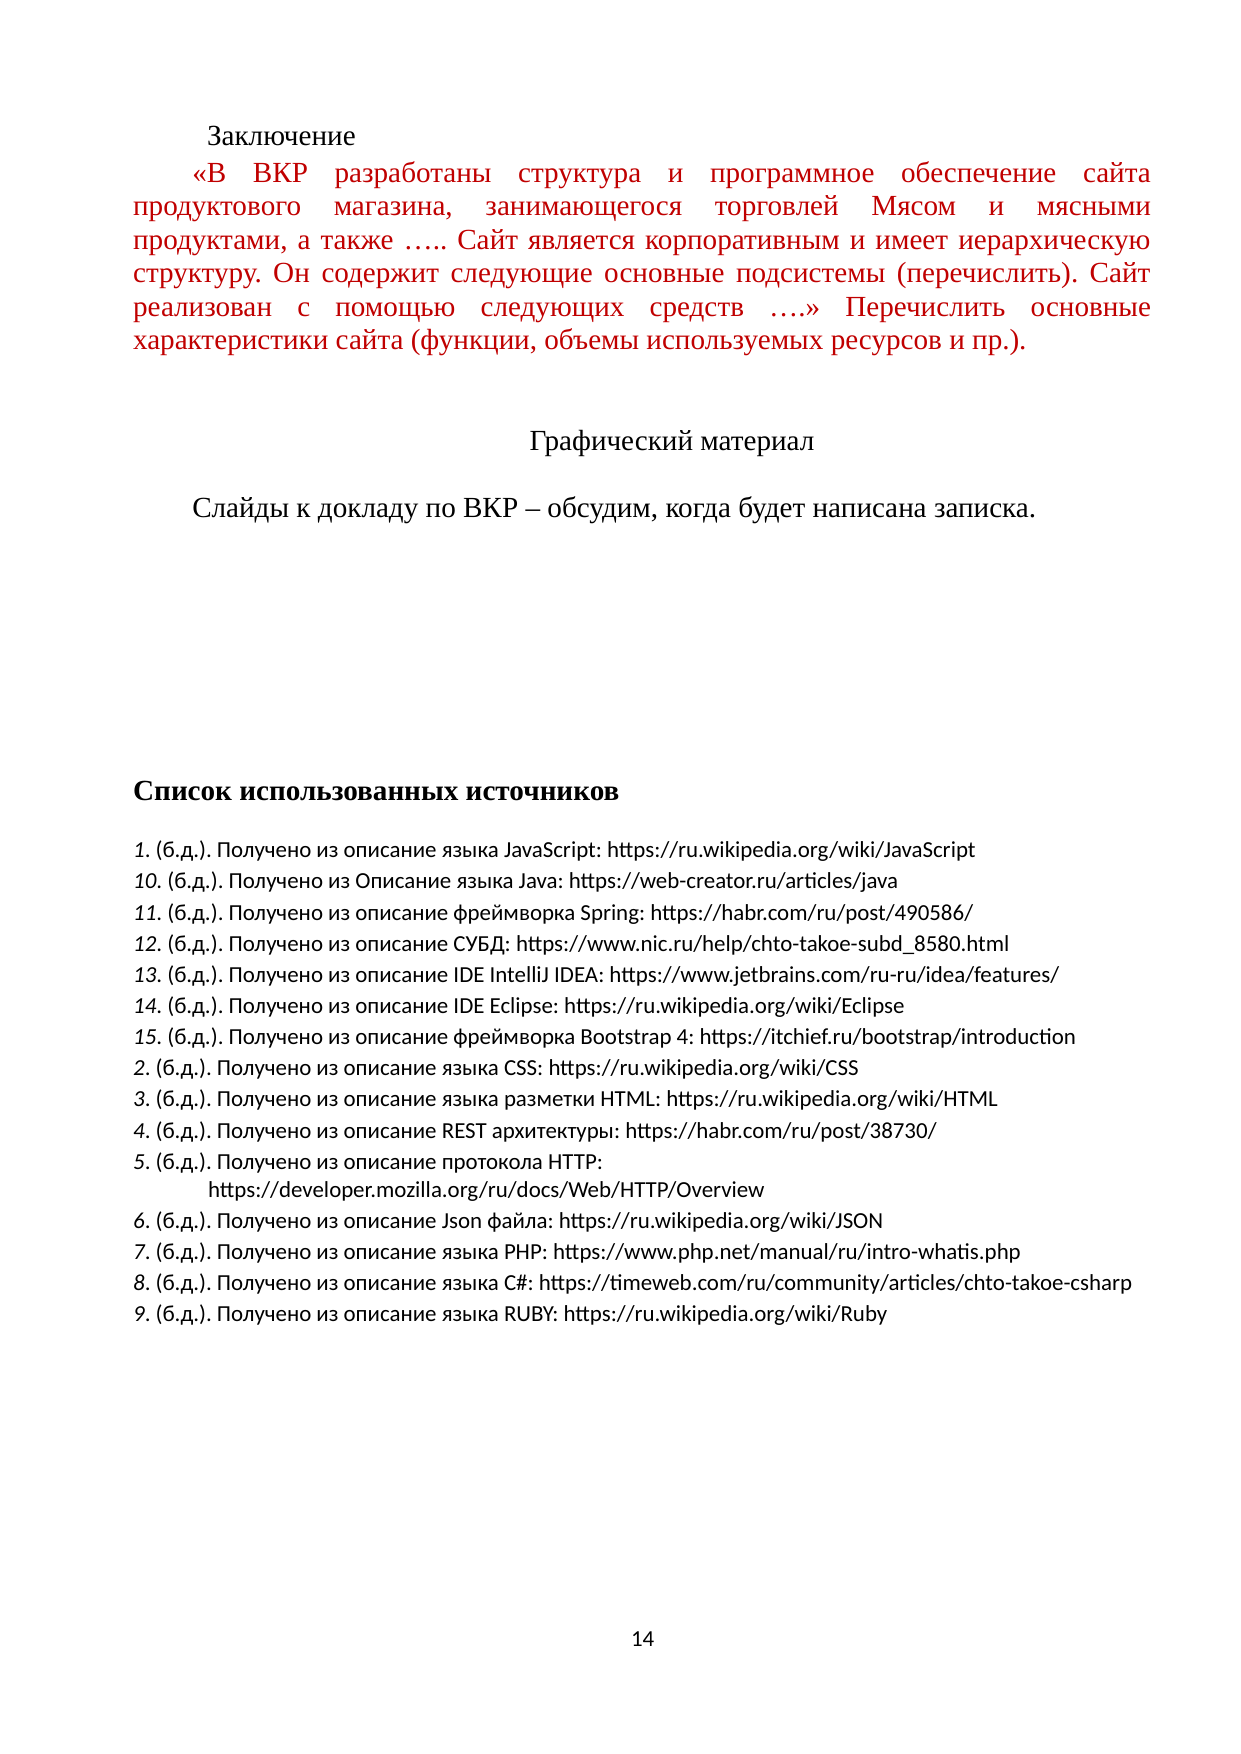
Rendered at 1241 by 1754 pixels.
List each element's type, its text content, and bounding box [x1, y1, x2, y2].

list Слайды к докладу по ВКР – обсудим, когда будет написана записка. [133, 490, 1152, 524]
list «В ВКР разработаны структура и программное обеспечение сайта продуктового магазина, занимающегося торговлей Мясом и мясными продуктами, а также ….. Сайт является корпоративным и имеет иерархическую структуру. Он содержит следующие основные подсистемы (перечислить). Сайт реализован с помощью следующих средств ….» Перечислить основные характеристики сайта (функции, объемы используемых ресурсов и пр.). [133, 155, 1152, 356]
list Графический материал [133, 423, 1152, 457]
text Заключение [133, 118, 1152, 152]
